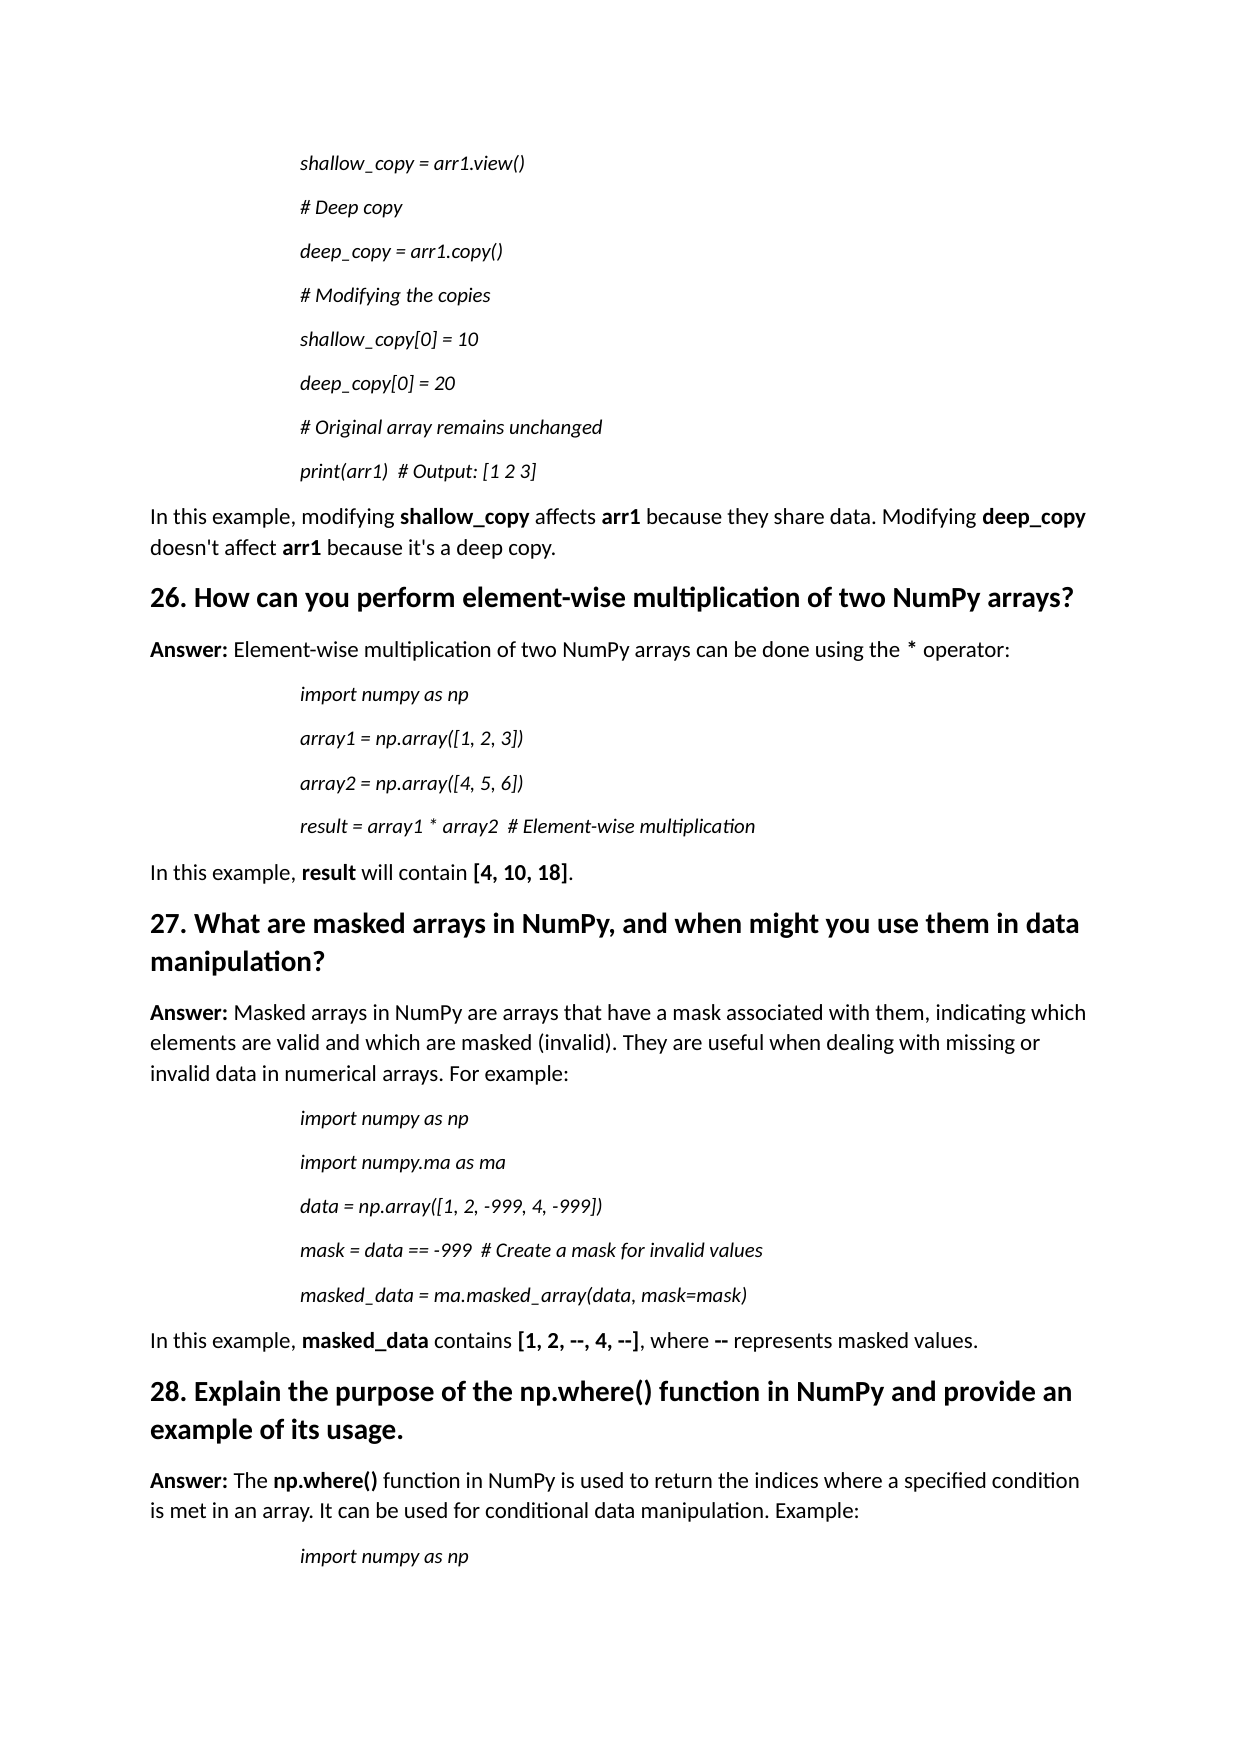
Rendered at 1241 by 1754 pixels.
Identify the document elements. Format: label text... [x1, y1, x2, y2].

text mask = data == -999 # Create a mask for invalid values [300, 1238, 1090, 1263]
text shallow_copy = arr1.view() [300, 150, 1090, 175]
text masked_data = ma.masked_array(data, mask=mask) [300, 1282, 1090, 1307]
text Answer: Masked arrays in NumPy are arrays that have a mask associated with them, indicating which elements are valid and which are masked (invalid). They are useful when dealing with missing or invalid data in numerical arrays. For example: [150, 998, 1090, 1087]
text # Modifying the copies [300, 282, 1090, 308]
text import numpy.ma as ma [300, 1149, 1090, 1175]
text array2 = np.array([4, 5, 6]) [300, 770, 1090, 795]
text import numpy as np [300, 1106, 1090, 1131]
text Answer: Element-wise multiplication of two NumPy arrays can be done using the * operator: [150, 635, 1090, 663]
text result = array1 * array2 # Element-wise multiplication [300, 814, 1090, 839]
text print(arr1) # Output: [1 2 3] [300, 458, 1090, 484]
text 27. What are masked arrays in NumPy, and when might you use them in data manipulation? [150, 905, 1090, 979]
text # Deep copy [300, 194, 1090, 219]
text Answer: The np.where() function in NumPy is used to return the indices where a specified condition is met in an array. It can be used for conditional data manipulation. Example: [150, 1466, 1090, 1524]
text import numpy as np [300, 1543, 1090, 1569]
text data = np.array([1, 2, -999, 4, -999]) [300, 1194, 1090, 1219]
text In this example, modifying shallow_copy affects arr1 because they share data. Modifying deep_copy doesn't affect arr1 because it's a deep copy. [150, 502, 1090, 561]
text In this example, masked_data contains [1, 2, --, 4, --], where -- represents masked values. [150, 1326, 1090, 1354]
text 26. How can you perform element-wise multiplication of two NumPy arrays? [150, 579, 1090, 615]
text deep_copy = arr1.copy() [300, 238, 1090, 263]
text # Original array remains unchanged [300, 414, 1090, 440]
text In this example, result will contain [4, 10, 18]. [150, 858, 1090, 886]
text deep_copy[0] = 20 [300, 370, 1090, 396]
text import numpy as np [300, 682, 1090, 707]
text shallow_copy[0] = 10 [300, 326, 1090, 352]
text array1 = np.array([1, 2, 3]) [300, 726, 1090, 751]
text 28. Explain the purpose of the np.where() function in NumPy and provide an example of its usage. [150, 1373, 1090, 1447]
